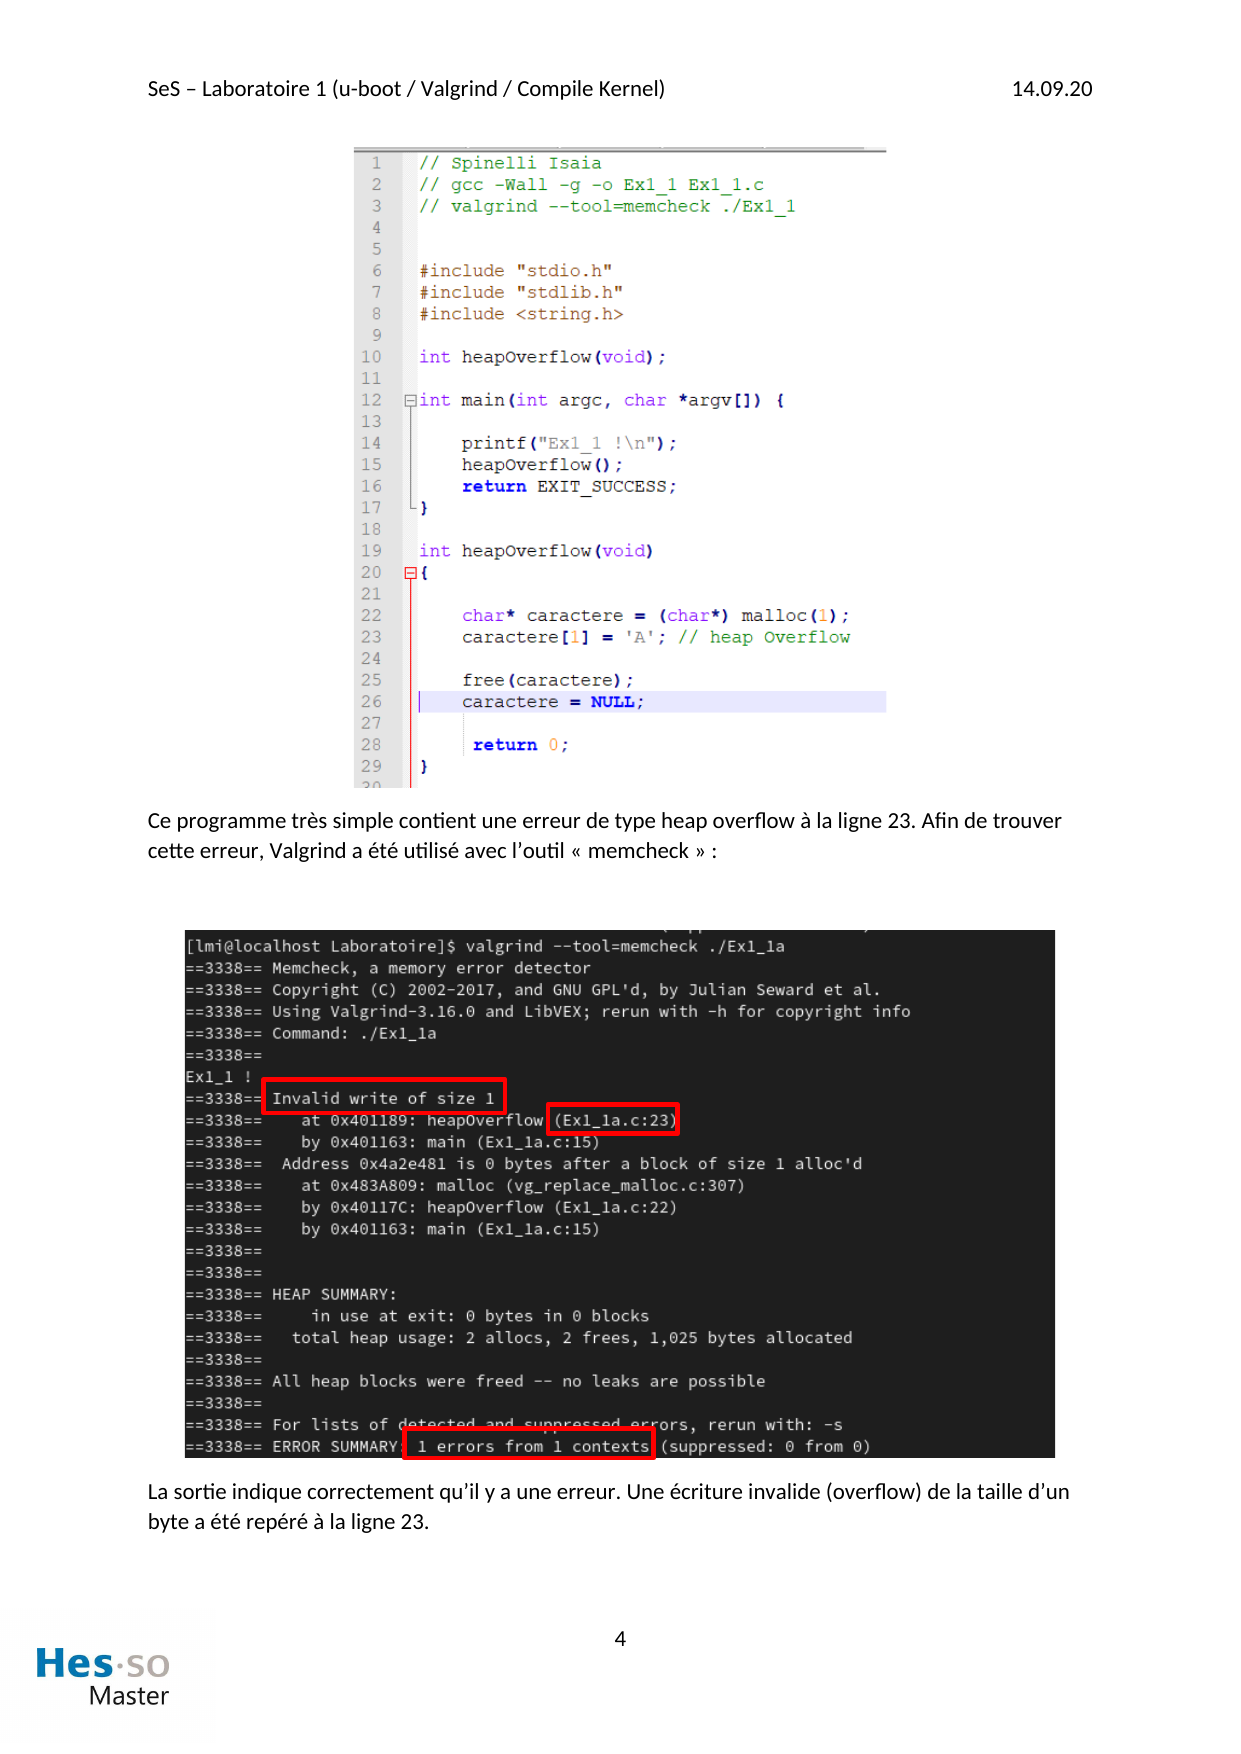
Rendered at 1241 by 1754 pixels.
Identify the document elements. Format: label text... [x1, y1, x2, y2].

picture [184, 930, 1056, 1458]
picture [0, 1608, 217, 1743]
picture [353, 147, 887, 788]
text La sortie indique correctement qu’il y a une erreur. Une écriture invalide (overflow) de la taille d’un byte a été repéré à la ligne 23. [148, 1477, 1093, 1535]
picture [407, 1431, 651, 1456]
text Ce programme très simple contient une erreur de type heap overflow à la ligne 23. Afin de trouver cette erreur, Valgrind a été utilisé avec l’outil « memcheck » : [148, 806, 1093, 865]
